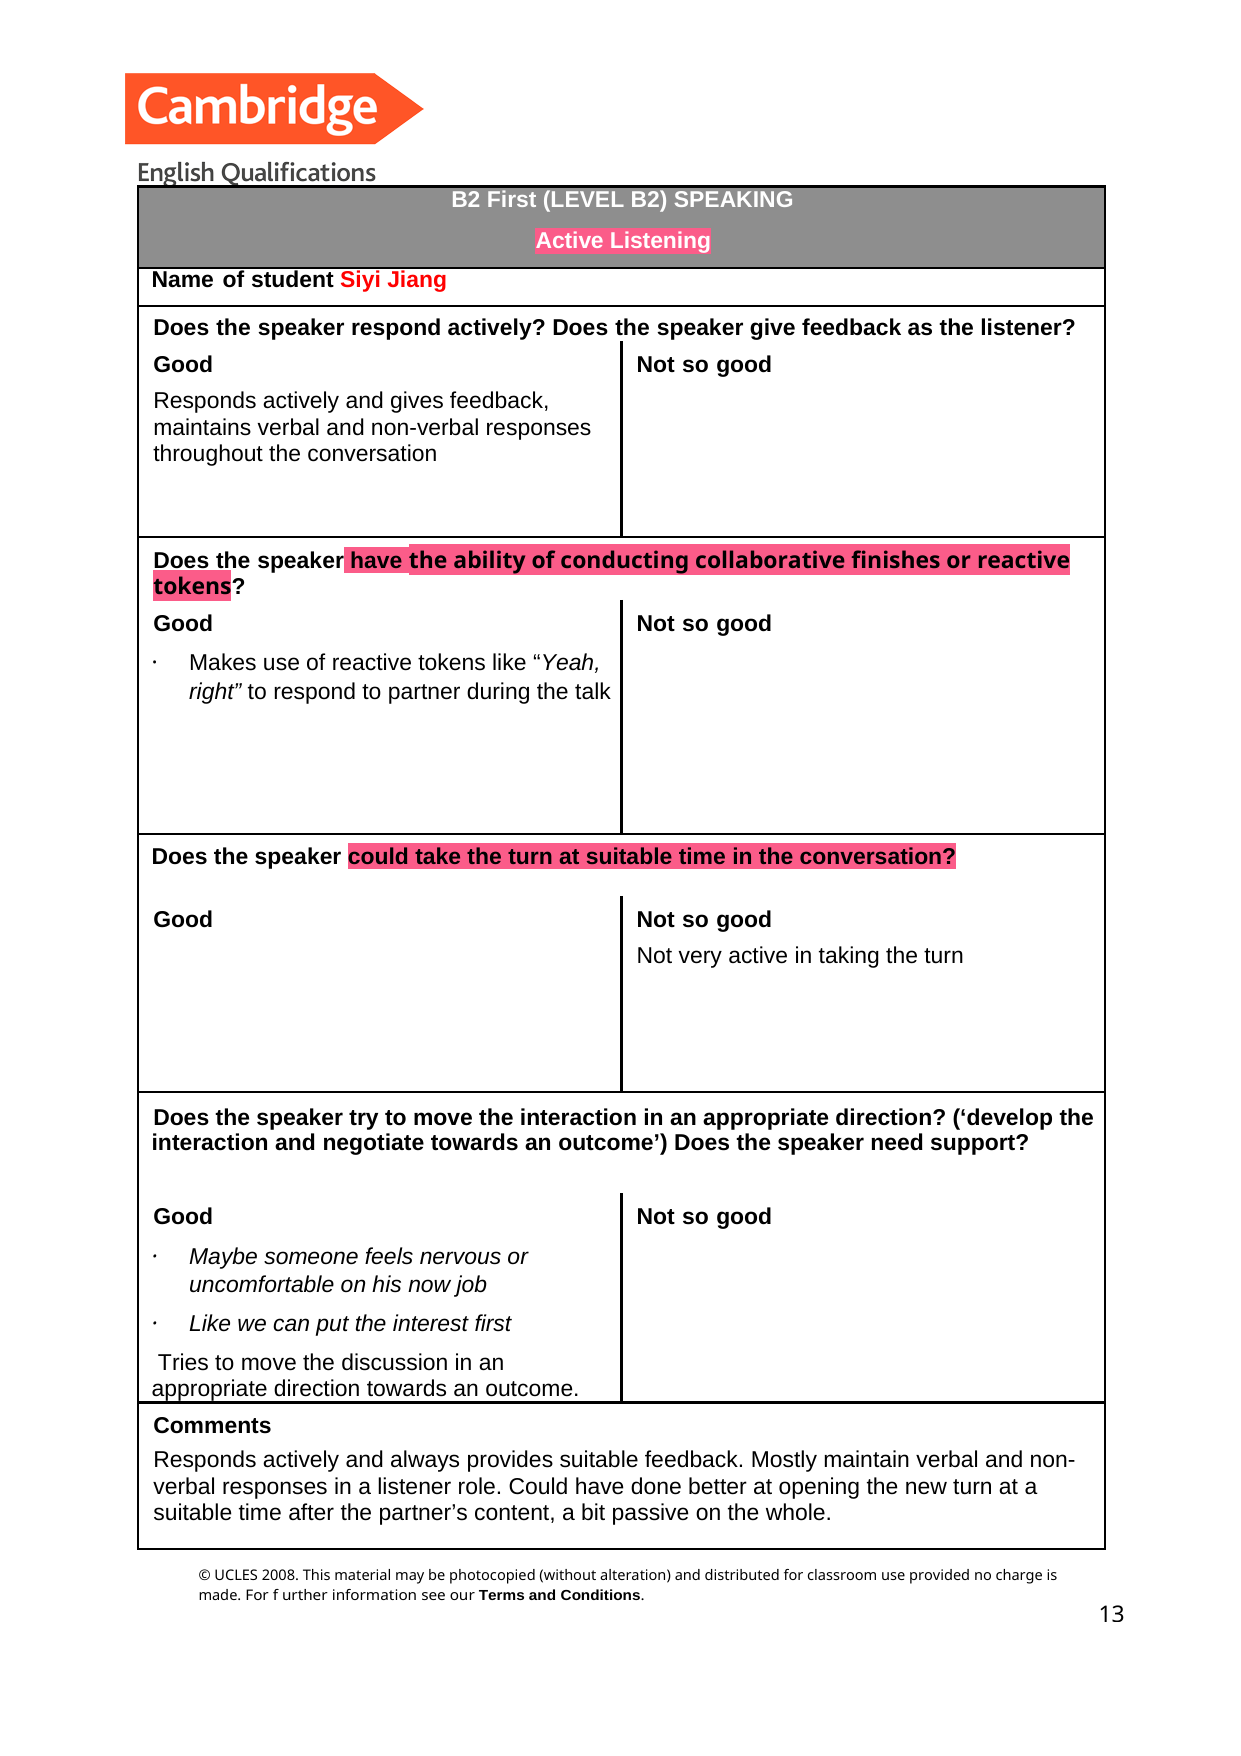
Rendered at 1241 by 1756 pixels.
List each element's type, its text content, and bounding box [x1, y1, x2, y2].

table_cell Does the speaker could take the turn at suitable time in the conversation? [139, 835, 1104, 896]
table_cell Not so good [623, 600, 1104, 833]
picture [125, 73, 424, 187]
table_cell Does the speaker have the ability of conducting collaborative finishes or reactive tokens? [139, 538, 1104, 600]
table_cell Not so good [623, 1193, 1104, 1401]
table_cell Does the speaker respond actively? Does the speaker give feedback as the listener? [139, 307, 1104, 341]
table_header B2 First (LEVEL B2) SPEAKING Active Listening [139, 188, 1104, 267]
table_cell Name of student Siyi Jiang [139, 269, 1104, 304]
table_cell Good Responds actively and gives feedback, maintains verbal and non-verbal responses throughout the conversation [139, 341, 620, 536]
table_cell Not so good [623, 341, 1104, 536]
table_cell Does the speaker try to move the interaction in an appropriate direction? (‘develop the interaction and negotiate towards an outcome’) Does the speaker need support? [139, 1093, 1104, 1193]
table_cell Not so good Not very active in taking the turn [623, 896, 1104, 1091]
table_cell Good Maybe someone feels nervous or uncomfortable on his now job Like we can put the interest first Tries to move the discussion in an appropriate direction towards an outcome. [139, 1193, 620, 1401]
table_cell Good Makes use of reactive tokens like “Yeah, right” to respond to partner during the talk [139, 600, 620, 833]
table_cell Comments Responds actively and always provides suitable feedback. Mostly maintain verbal and non-verbal responses in a listener role. Could have done better at opening the new turn at a suitable time after the partner’s content, a bit passive on the whole. [139, 1404, 1104, 1548]
table_cell Good [139, 896, 620, 1091]
